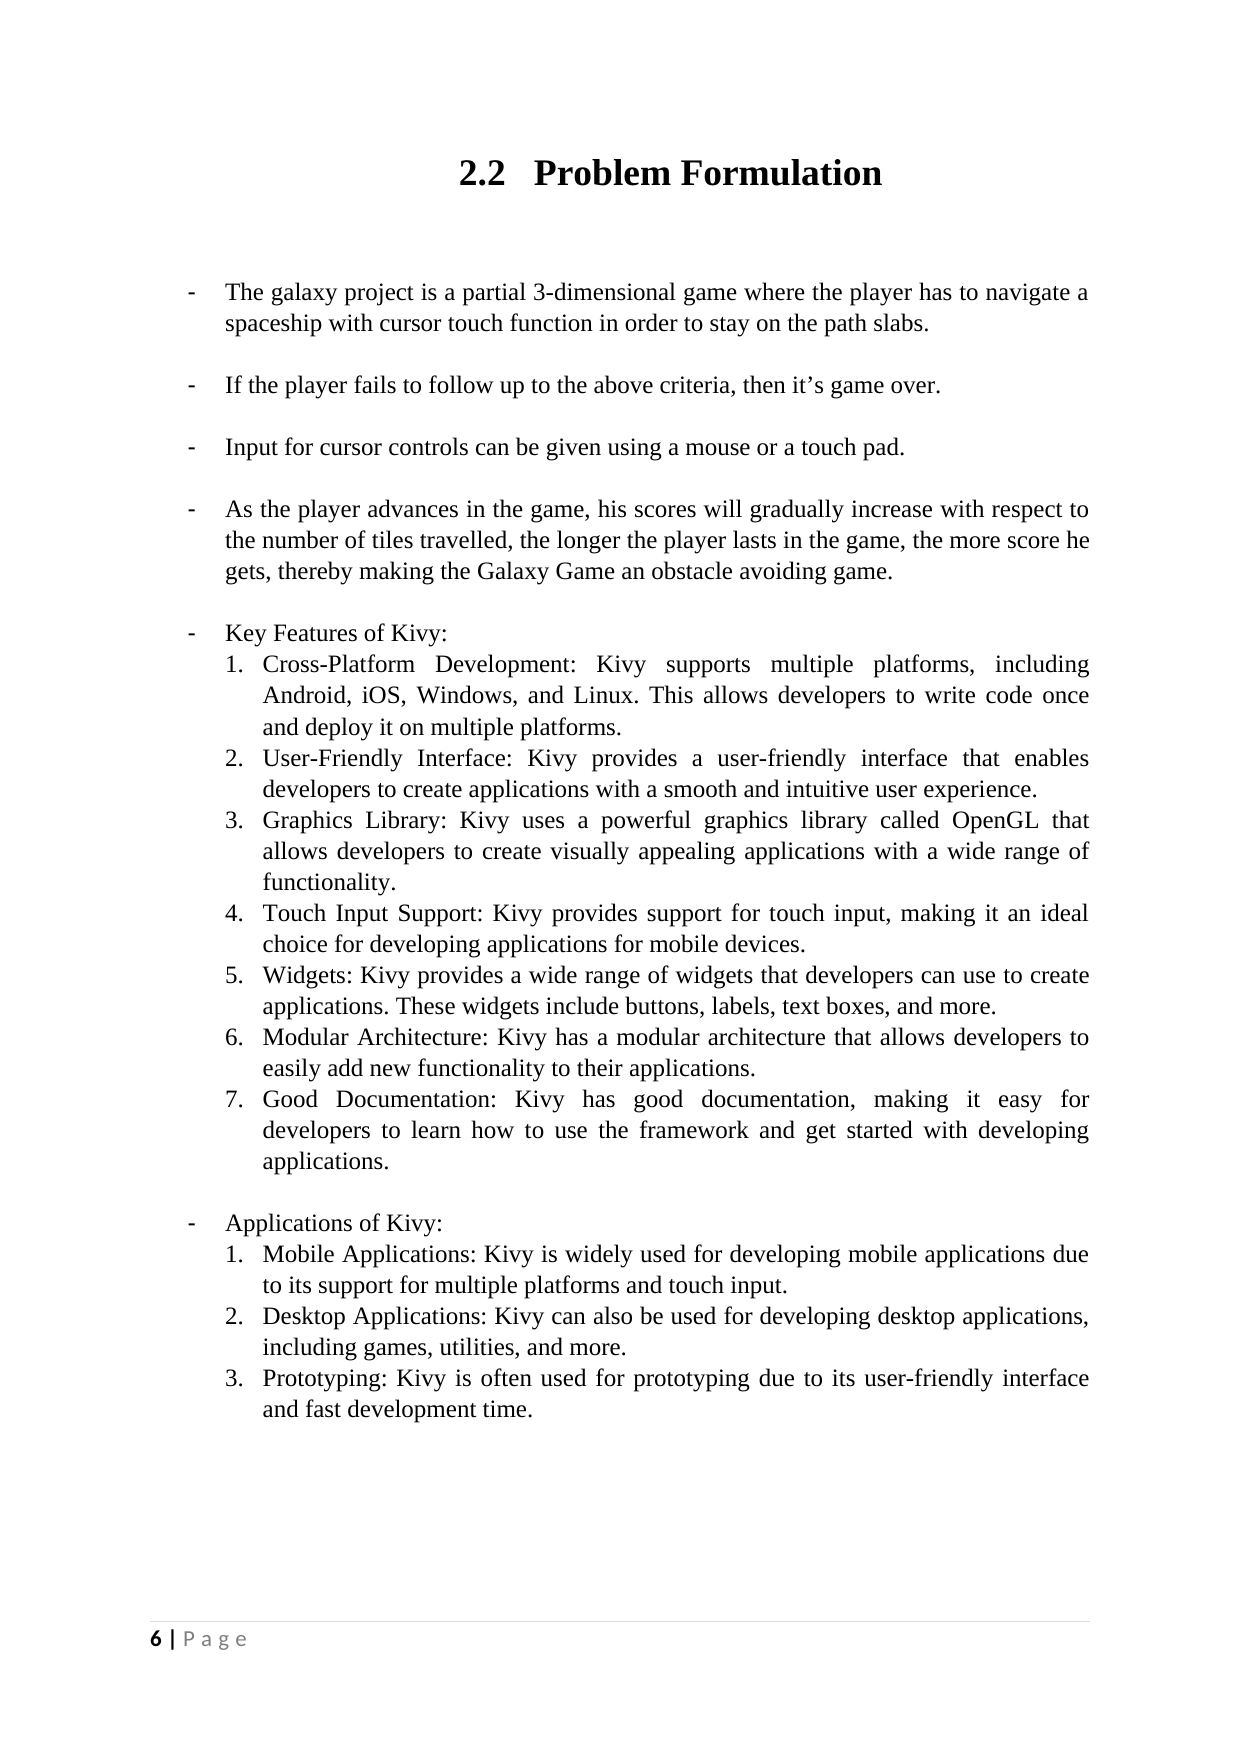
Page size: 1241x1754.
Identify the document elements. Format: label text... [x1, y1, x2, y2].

list Problem Formulation [459, 150, 1090, 193]
list As the player advances in the game, his scores will gradually increase with respect to the number of tiles travelled, the longer the player lasts in the game, the more score he gets, thereby making the Galaxy Game an obstacle avoiding game. [187, 494, 1090, 585]
list Mobile Applications: Kivy is widely used for developing mobile applications due to its support for multiple platforms and touch input. [225, 1239, 1090, 1299]
list Input for cursor controls can be given using a mouse or a touch pad. [187, 432, 1090, 461]
list Applications of Kivy: [187, 1208, 1090, 1237]
list Graphics Library: Kivy uses a powerful graphics library called OpenGL that allows developers to create visually appealing applications with a wide range of functionality. [225, 805, 1090, 896]
list If the player fails to follow up to the above criteria, then it’s game over. [187, 370, 1090, 398]
list Key Features of Kivy: [187, 618, 1090, 647]
list Prototyping: Kivy is often used for prototyping due to its user-friendly interface and fast development time. [225, 1363, 1090, 1423]
list Widgets: Kivy provides a wide range of widgets that developers can use to create applications. These widgets include buttons, labels, text boxes, and more. [225, 960, 1090, 1020]
list Desktop Applications: Kivy can also be used for developing desktop applications, including games, utilities, and more. [225, 1301, 1090, 1361]
list Modular Architecture: Kivy has a modular architecture that allows developers to easily add new functionality to their applications. [225, 1022, 1090, 1082]
list Touch Input Support: Kivy provides support for touch input, making it an ideal choice for developing applications for mobile devices. [225, 898, 1090, 958]
list Cross-Platform Development: Kivy supports multiple platforms, including Android, iOS, Windows, and Linux. This allows developers to write code once and deploy it on multiple platforms. [225, 649, 1090, 740]
list The galaxy project is a partial 3-dimensional game where the player has to navigate a spaceship with cursor touch function in order to stay on the path slabs. [187, 276, 1090, 336]
list User-Friendly Interface: Kivy provides a user-friendly interface that enables developers to create applications with a smooth and intuitive user experience. [225, 743, 1090, 802]
list Good Documentation: Kivy has good documentation, making it easy for developers to learn how to use the framework and get started with developing applications. [225, 1084, 1090, 1175]
